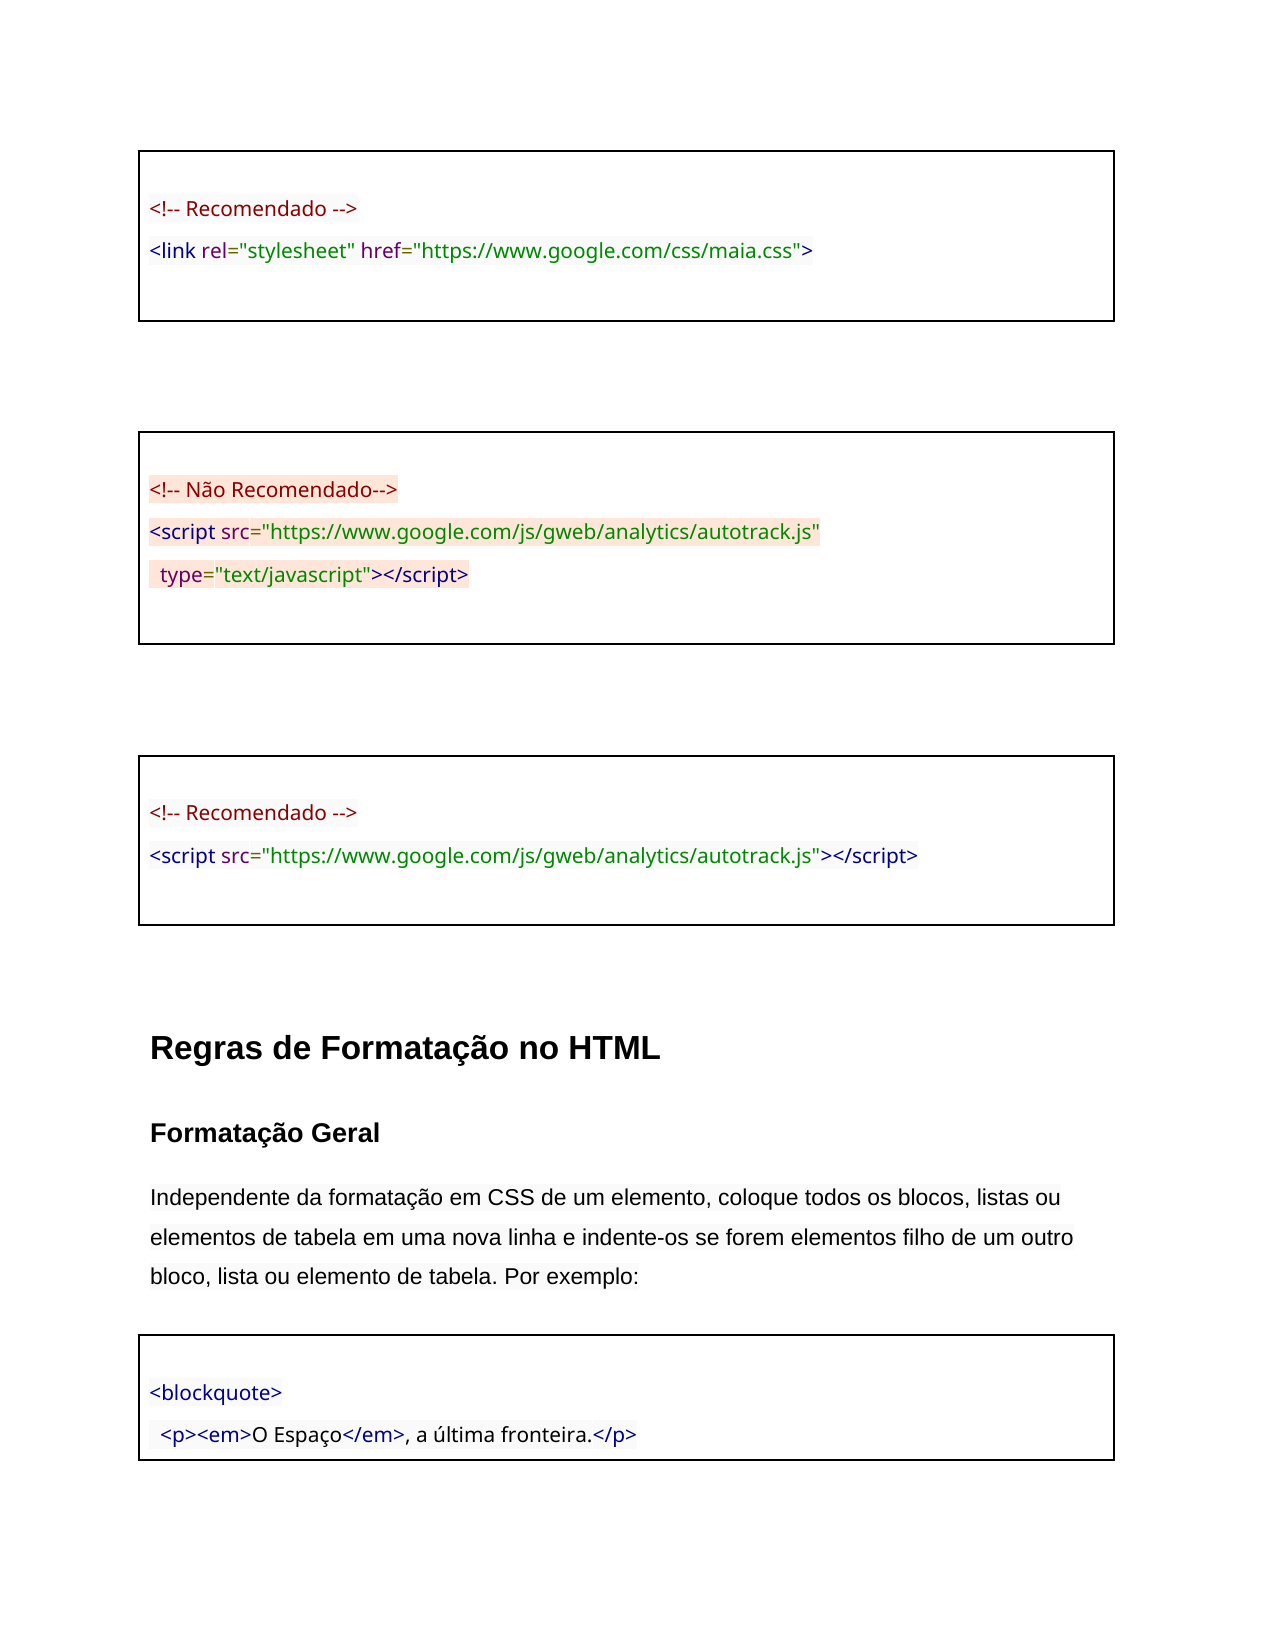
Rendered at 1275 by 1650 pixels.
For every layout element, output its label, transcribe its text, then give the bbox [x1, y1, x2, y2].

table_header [140, 1336, 1113, 1459]
table_header <!-- Recomendado --> <script src="https://www.google.com/js/gweb/analytics/autotrack.js"></script> [140, 757, 1113, 924]
text Independente da formatação em CSS de um elemento, coloque todos os blocos, listas ou elementos de tabela em uma nova linha e indente-os se forem elementos filho de um outro bloco, lista ou elemento de tabela. Por exemplo: [150, 1184, 1125, 1290]
text Formatação Geral [150, 1117, 1125, 1148]
table_header <!-- Não Recomendado--> <script src="https://www.google.com/js/gweb/analytics/autotrack.js" type="text/javascript"></script> [140, 433, 1113, 643]
table_header <!-- Recomendado --> <link rel="stylesheet" href="https://www.google.com/css/maia.css"> [140, 152, 1113, 319]
subtitle Regras de Formatação no HTML [150, 1028, 1125, 1067]
